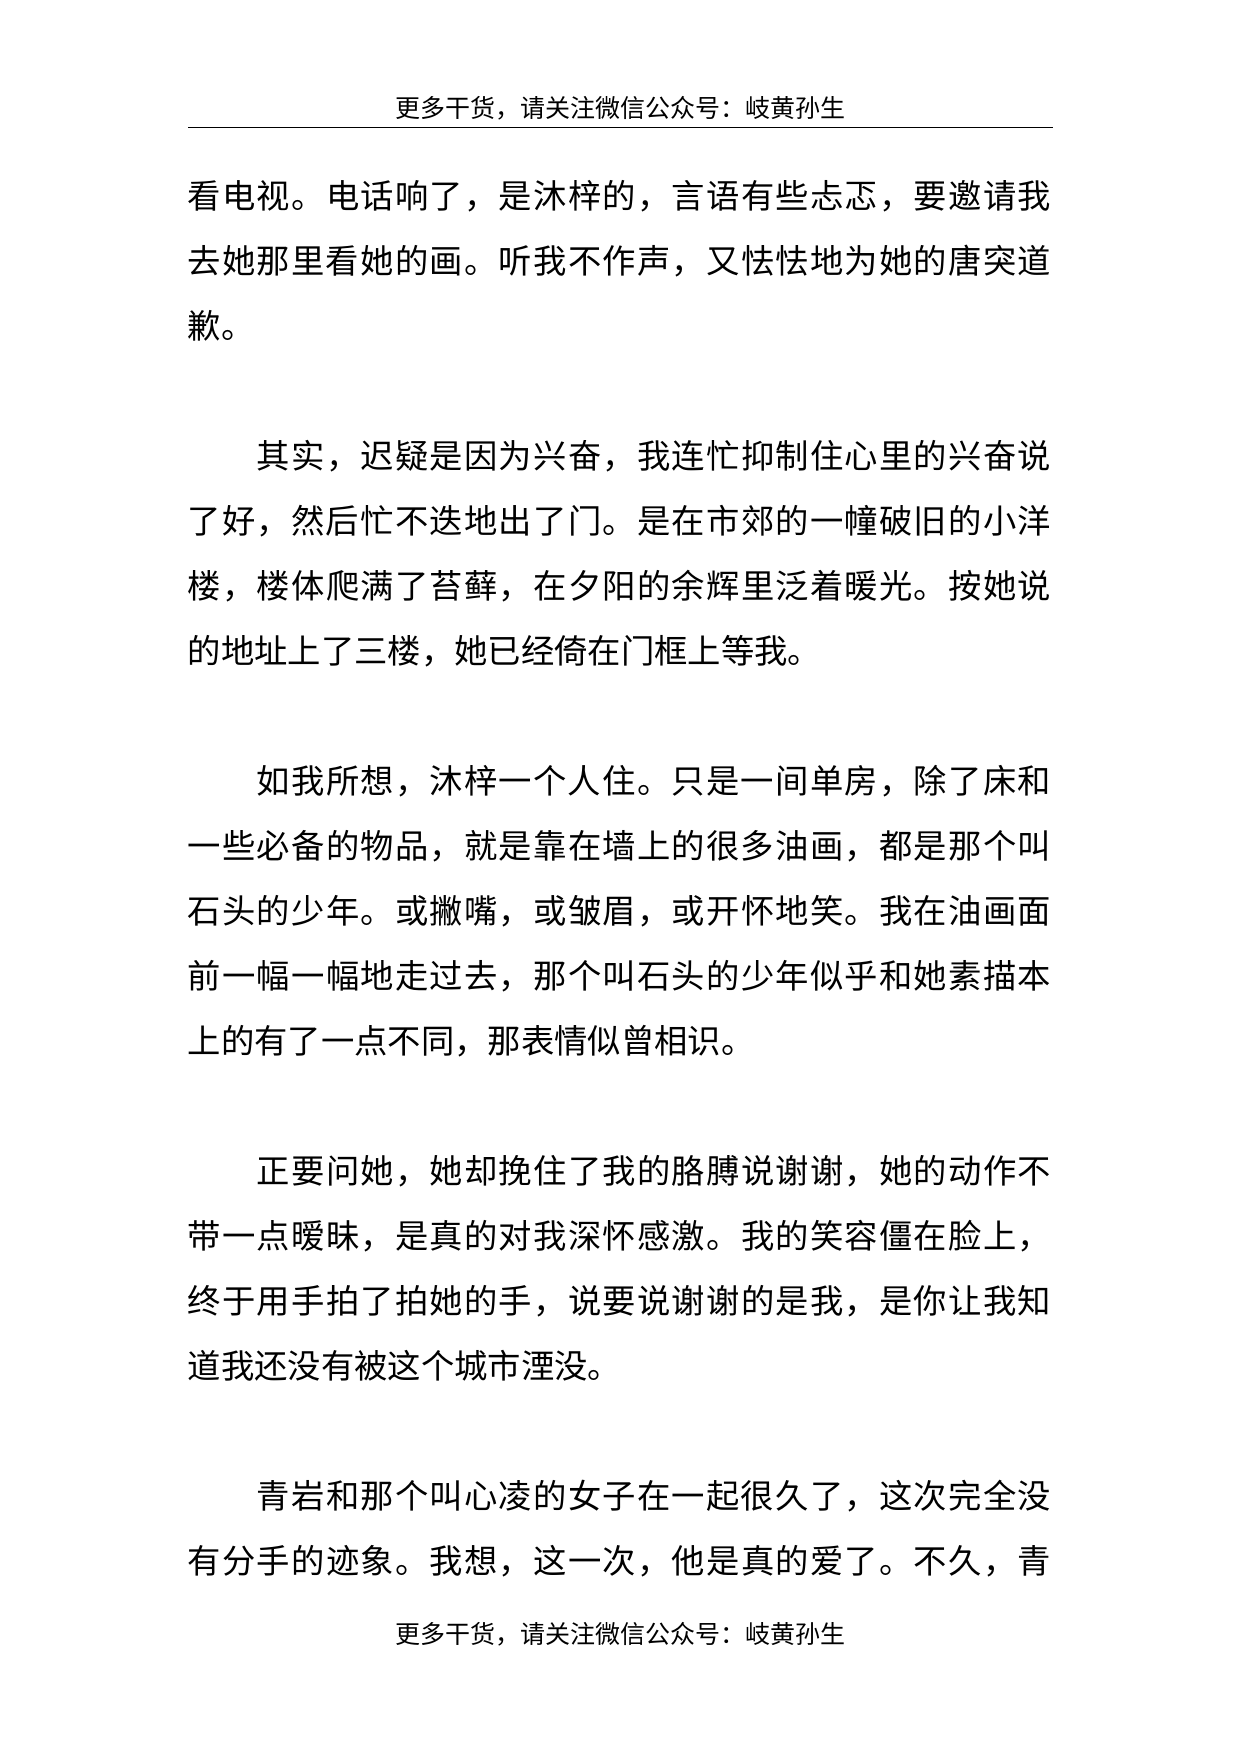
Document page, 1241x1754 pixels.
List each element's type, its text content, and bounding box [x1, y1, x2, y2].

text 正要问她，她却挽住了我的胳膊说谢谢，她的动作不带一点暧昧，是真的对我深怀感激。我的笑容僵在脸上，终于用手拍了拍她的手，说要说谢谢的是我，是你让我知道我还没有被这个城市湮没。 [187, 1137, 1053, 1397]
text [187, 162, 1053, 357]
text 其实，迟疑是因为兴奋，我连忙抑制住心里的兴奋说了好，然后忙不迭地出了门。是在市郊的一幢破旧的小洋楼，楼体爬满了苔藓，在夕阳的余辉里泛着暖光。按她说的地址上了三楼，她已经倚在门框上等我。 [187, 422, 1053, 682]
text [187, 1462, 1053, 1592]
text 如我所想，沐梓一个人住。只是一间单房，除了床和一些必备的物品，就是靠在墙上的很多油画，都是那个叫石头的少年。或撇嘴，或皱眉，或开怀地笑。我在油画面前一幅一幅地走过去，那个叫石头的少年似乎和她素描本上的有了一点不同，那表情似曾相识。 [187, 747, 1053, 1072]
